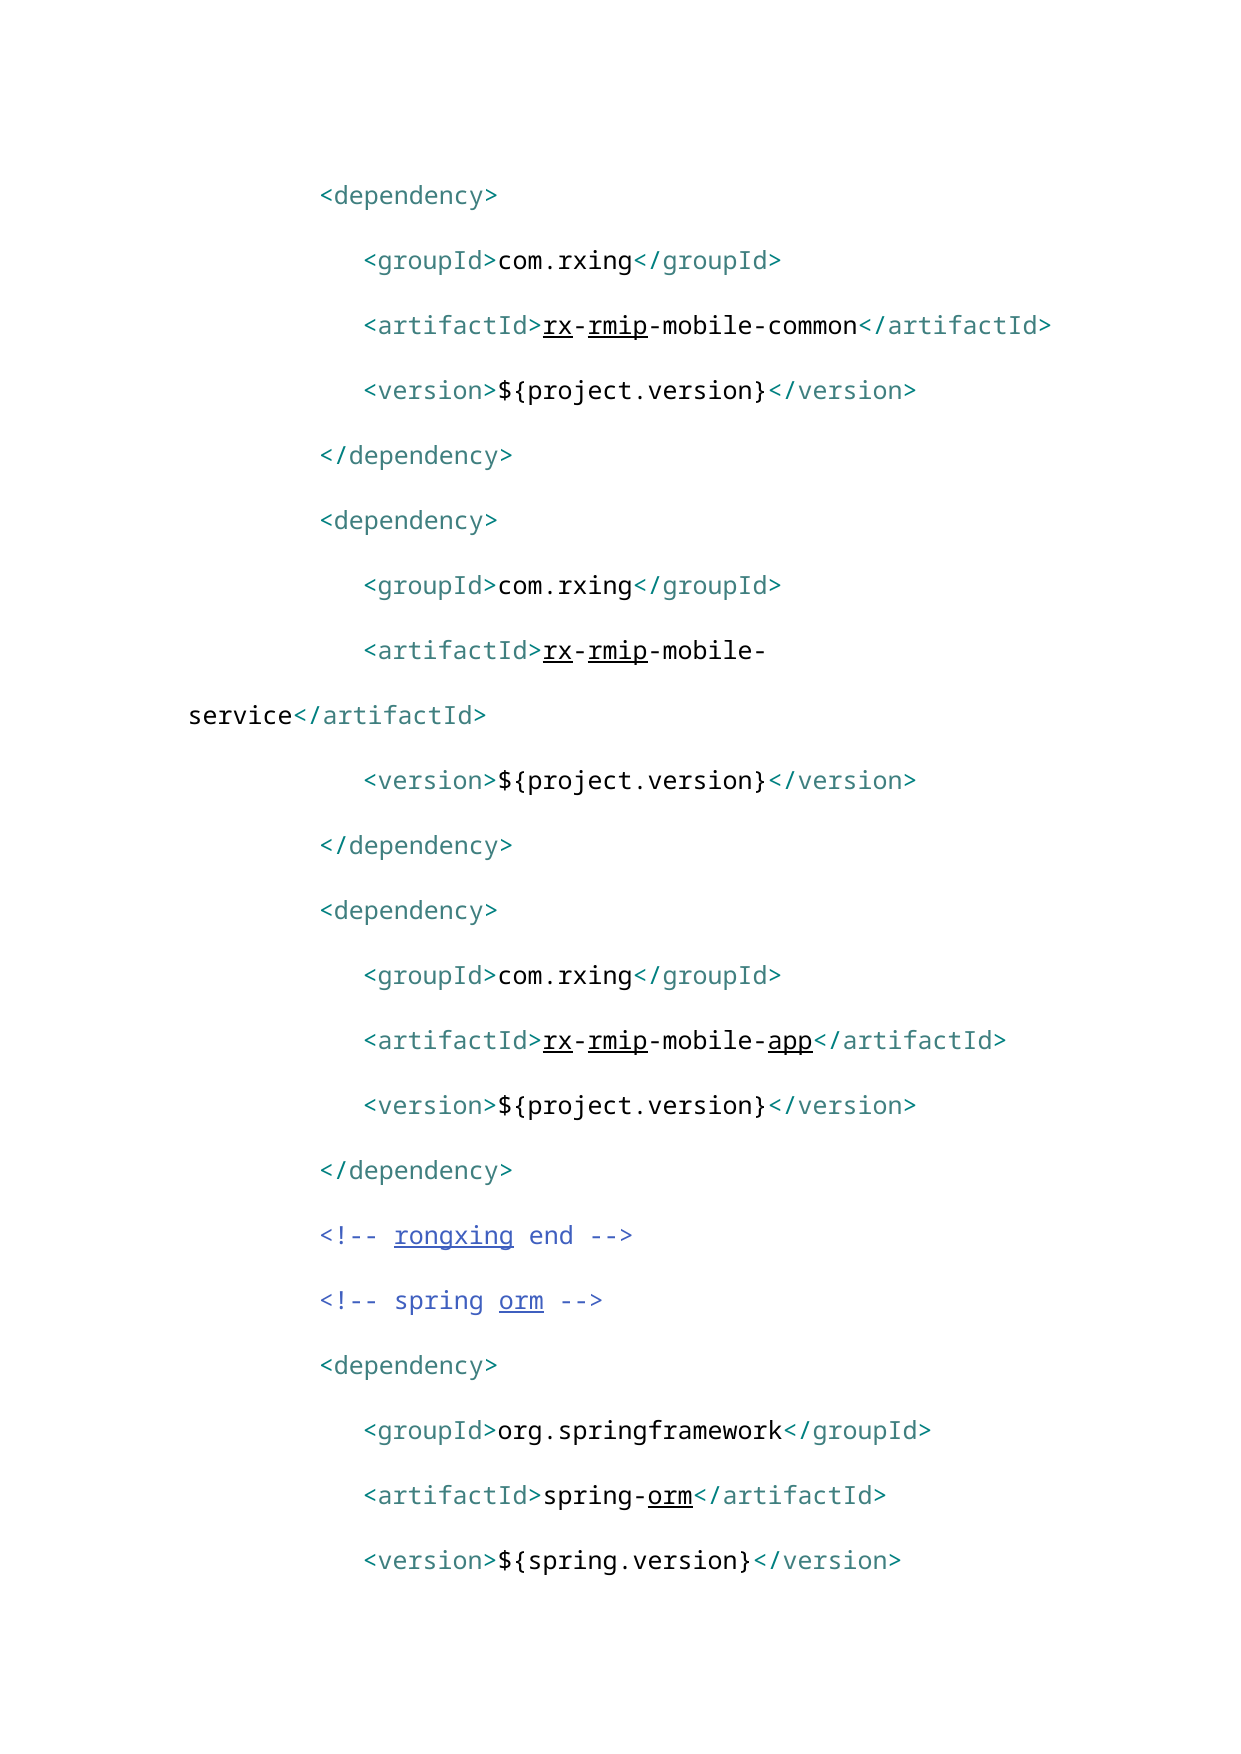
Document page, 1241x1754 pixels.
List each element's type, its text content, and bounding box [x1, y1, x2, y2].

text <dependency> [187, 487, 1053, 552]
text <dependency> [187, 162, 1053, 227]
text <groupId>com.rxing</groupId> [187, 227, 1053, 292]
text <artifactId>rx-rmip-mobile-service</artifactId> [187, 617, 1053, 747]
text <version>${spring.version}</version> [187, 1527, 1053, 1592]
text </dependency> [187, 422, 1053, 487]
text <!-- spring orm --> [187, 1267, 1053, 1332]
text <artifactId>rx-rmip-mobile-app</artifactId> [187, 1007, 1053, 1072]
text </dependency> [187, 1137, 1053, 1202]
text <artifactId>spring-orm</artifactId> [187, 1462, 1053, 1527]
text <version>${project.version}</version> [187, 1072, 1053, 1137]
text <!-- rongxing end --> [187, 1202, 1053, 1267]
text <groupId>org.springframework</groupId> [187, 1397, 1053, 1462]
text </dependency> [187, 812, 1053, 877]
text <dependency> [187, 1332, 1053, 1397]
text <groupId>com.rxing</groupId> [187, 552, 1053, 617]
text <groupId>com.rxing</groupId> [187, 942, 1053, 1007]
text <artifactId>rx-rmip-mobile-common</artifactId> [187, 292, 1053, 357]
text <version>${project.version}</version> [187, 747, 1053, 812]
text <dependency> [187, 877, 1053, 942]
text <version>${project.version}</version> [187, 357, 1053, 422]
